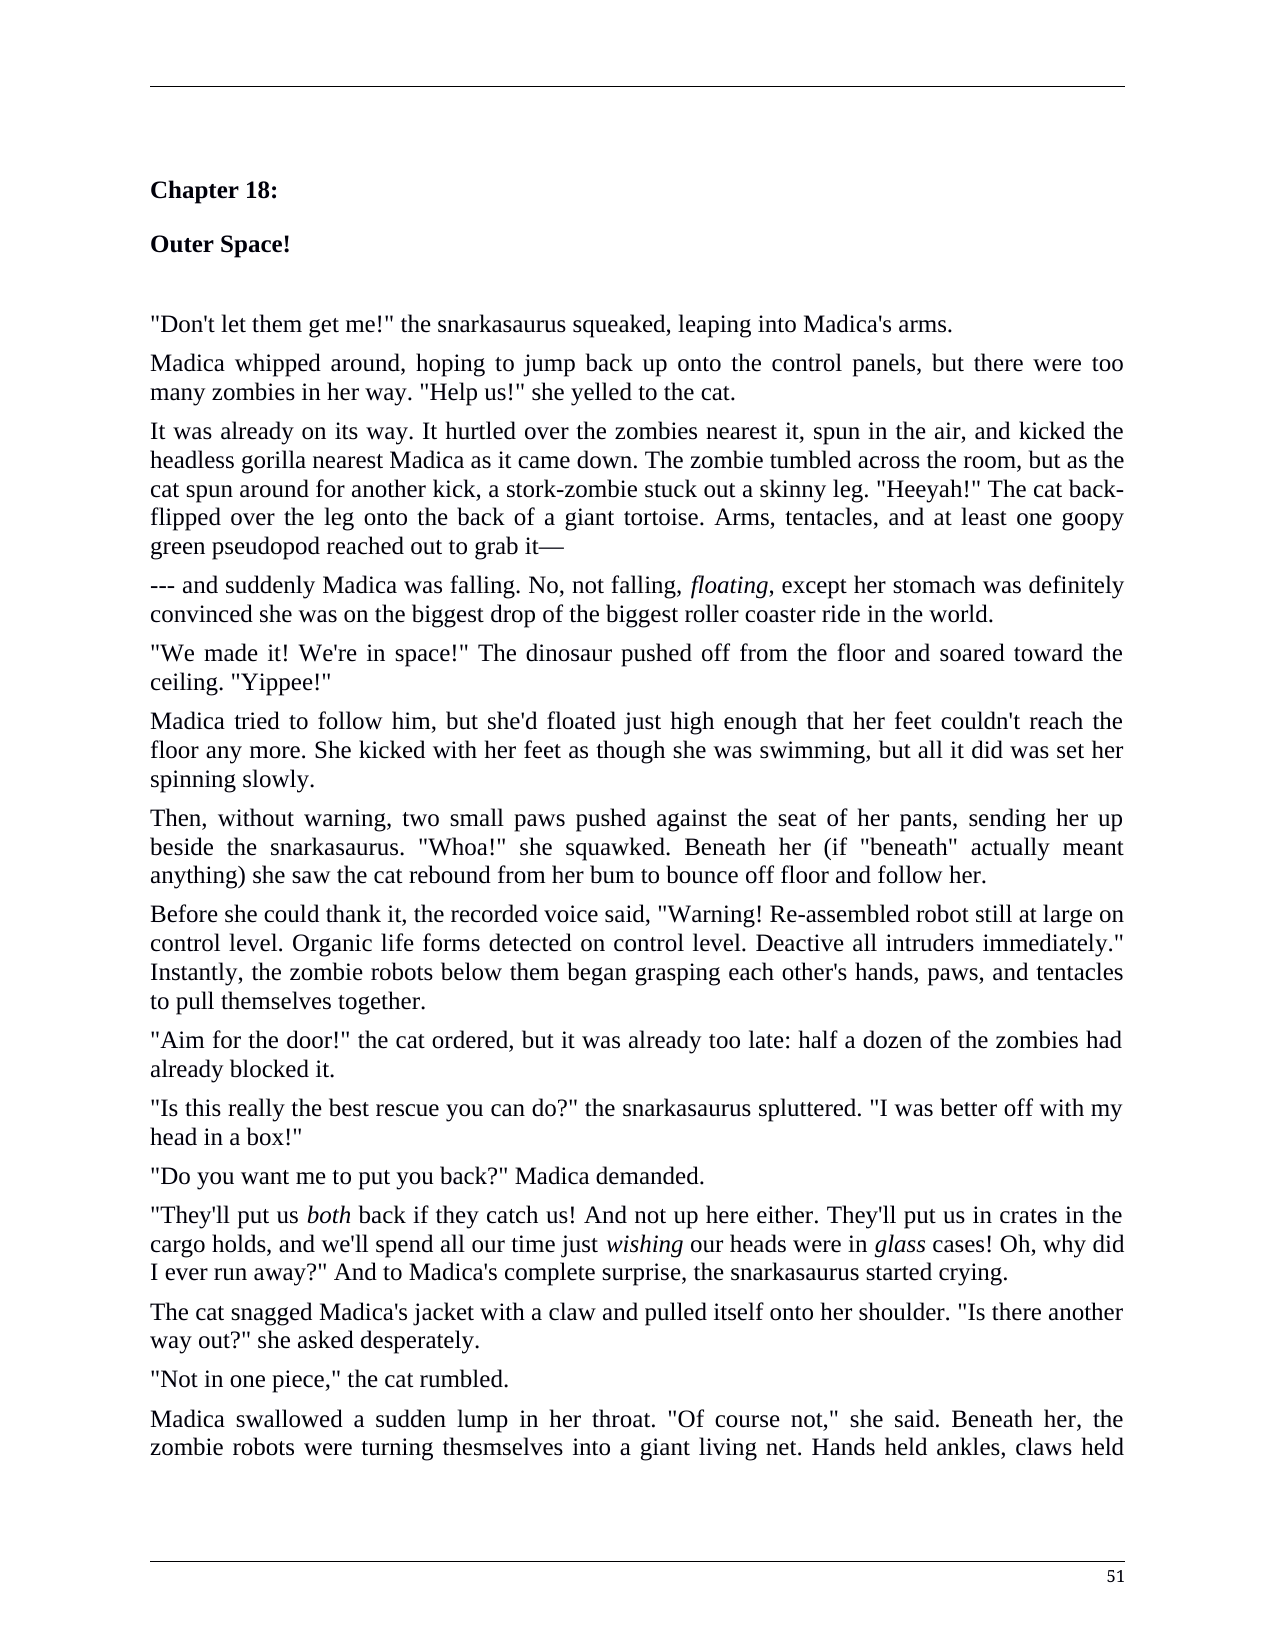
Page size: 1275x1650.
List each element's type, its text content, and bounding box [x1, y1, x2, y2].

text "Aim for the door!" the cat ordered, but it was already too late: half a dozen of the zombies had already blocked it. [150, 1025, 1125, 1082]
text Before she could thank it, the recorded voice said, "Warning! Re-assembled robot still at large on control level. Organic life forms detected on control level. Deactive all intruders immediately." Instantly, the zombie robots below them began grasping each other's hands, paws, and tentacles to pull themselves together. [150, 899, 1125, 1014]
text "Is this really the best rescue you can do?" the snarkasaurus spluttered. "I was better off with my head in a box!" [150, 1093, 1125, 1150]
text "We made it! We're in space!" The dinosaur pushed off from the floor and soared toward the ceiling. "Yippee!" [150, 638, 1125, 696]
text "Do you want me to put you back?" Madica demanded. [150, 1161, 1125, 1189]
text Madica whipped around, hoping to jump back up onto the control panels, but there were too many zombies in her way. "Help us!" she yelled to the cat. [150, 348, 1125, 406]
subtitle Outer Space! [150, 229, 1125, 257]
text It was already on its way. It hurtled over the zombies nearest it, spun in the air, and kicked the headless gorilla nearest Madica as it came down. The zombie tumbled across the room, but as the cat spun around for another kick, a stork-zombie stuck out a skinny leg. "Heeyah!" The cat back-flipped over the leg onto the back of a giant tortoise. Arms, tentacles, and at least one goopy green pseudopod reached out to grab it— [150, 416, 1125, 560]
text Then, without warning, two small paws pushed against the seat of her pants, sending her up beside the snarkasaurus. "Whoa!" she squawked. Beneath her (if "beneath" actually meant anything) she saw the cat rebound from her bum to bounce off floor and follow her. [150, 803, 1125, 889]
text Madica tried to follow him, but she'd floated just high enough that her feet couldn't reach the floor any more. She kicked with her feet as though she was swimming, but all it did was set her spinning slowly. [150, 706, 1125, 792]
text "Don't let them get me!" the snarkasaurus squeaked, leaping into Madica's arms. [150, 309, 1125, 338]
text "Not in one piece," the cat rumbled. [150, 1364, 1125, 1393]
text The cat snagged Madica's jacket with a claw and pulled itself onto her shoulder. "Is there another way out?" she asked desperately. [150, 1297, 1125, 1354]
text "They'll put us both back if they catch us! And not up here either. They'll put us in crates in the cargo holds, and we'll spend all our time just wishing our heads were in glass cases! Oh, why did I ever run away?" And to Madica's complete surprise, the snarkasaurus started crying. [150, 1200, 1125, 1286]
subtitle Chapter 18: [150, 175, 1125, 204]
text --- and suddenly Madica was falling. No, not falling, floating, except her stomach was definitely convinced she was on the biggest drop of the biggest roller coaster ride in the world. [150, 570, 1125, 628]
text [150, 1404, 1125, 1461]
